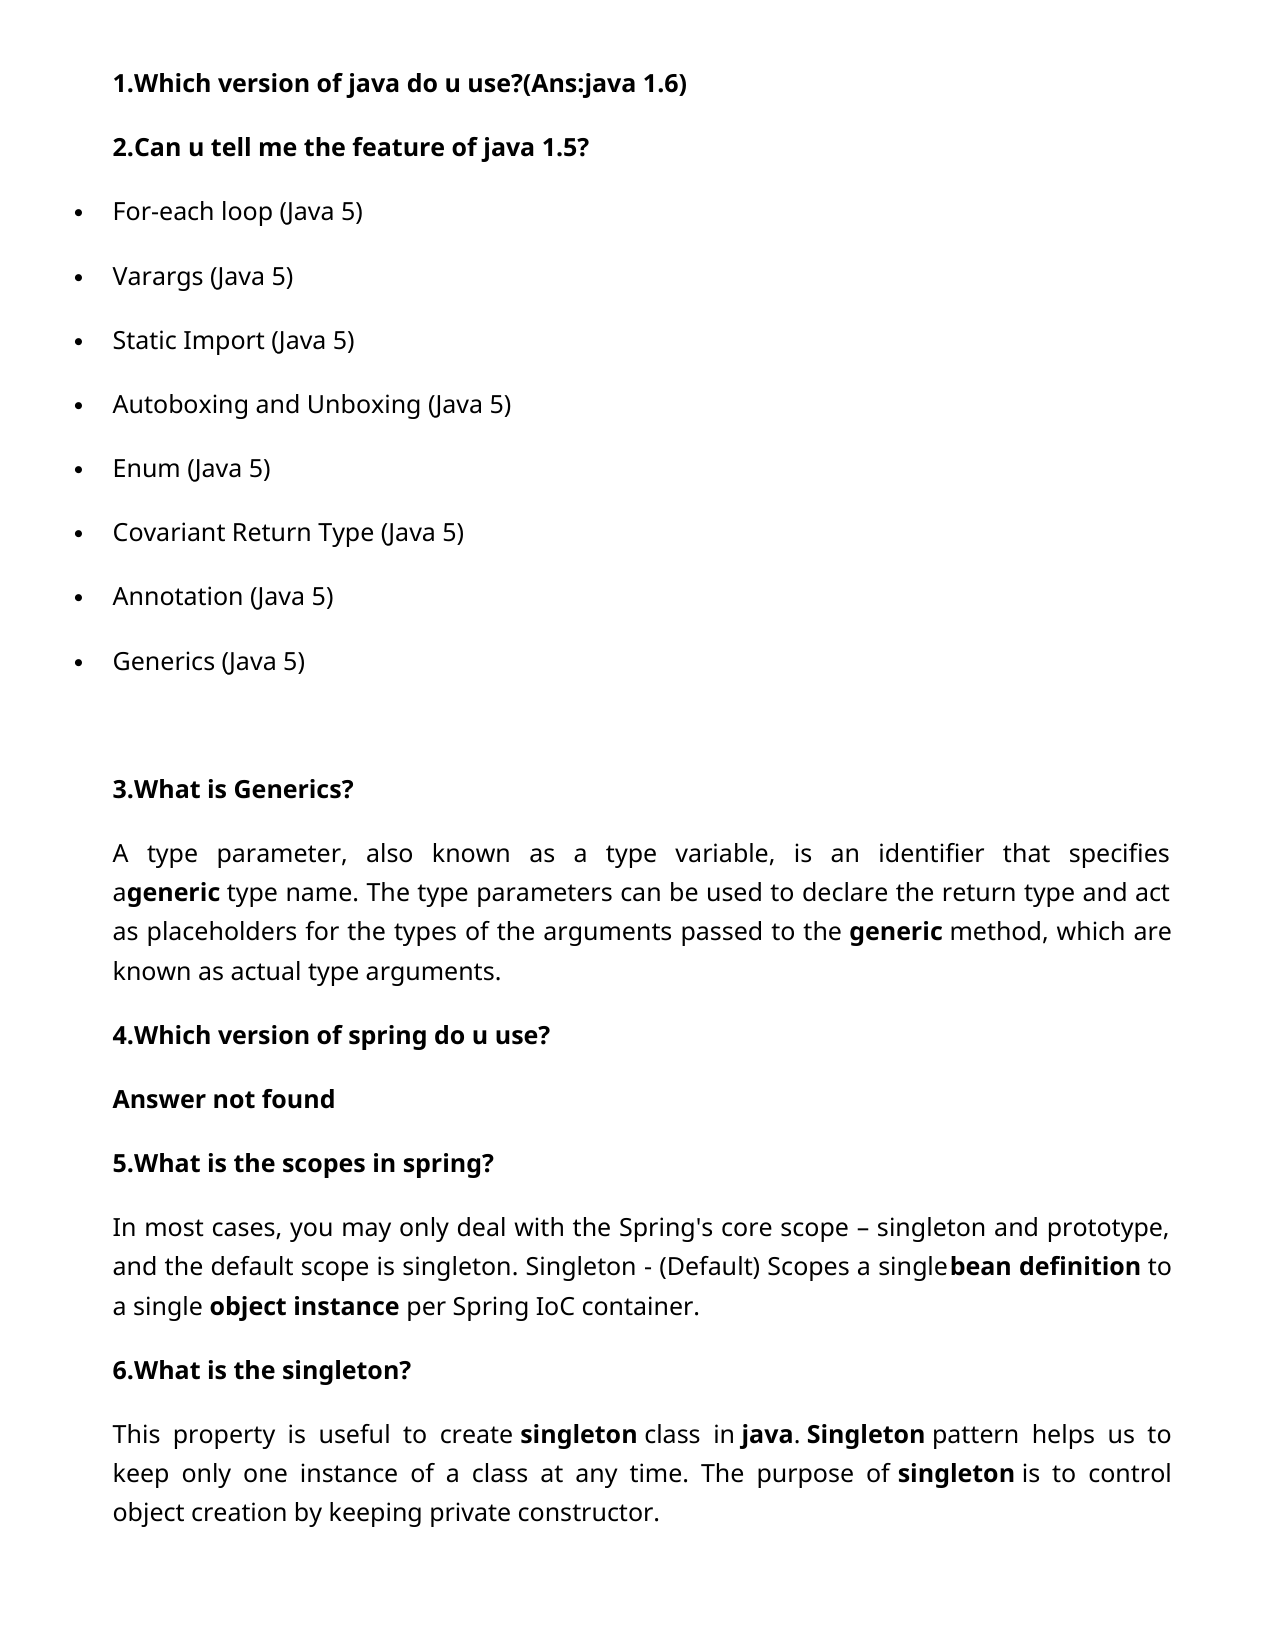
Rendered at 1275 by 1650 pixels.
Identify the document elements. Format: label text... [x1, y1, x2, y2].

list Static Import (Java 5) [75, 322, 1172, 356]
text This property is useful to create singleton class in java. Singleton pattern helps us to keep only one instance of a class at any time. The purpose of singleton is to control object creation by keeping private constructor. [112, 1416, 1172, 1529]
list Covariant Return Type (Java 5) [75, 515, 1172, 549]
text In most cases, you may only deal with the Spring's core scope – singleton and prototype, and the default scope is singleton. Singleton - (Default) Scopes a singlebean definition to a single object instance per Spring IoC container. [112, 1210, 1172, 1322]
text 1.Which version of java do u use?(Ans:java 1.6) [112, 66, 1172, 100]
text 5.What is the scopes in spring? [112, 1146, 1172, 1180]
list Varargs (Java 5) [75, 258, 1172, 292]
text 3.What is Generics? [112, 771, 1172, 806]
list Annotation (Java 5) [75, 579, 1172, 613]
list Enum (Java 5) [75, 451, 1172, 485]
list Generics (Java 5) [75, 643, 1172, 677]
text 6.What is the singleton? [112, 1352, 1172, 1386]
list Autoboxing and Unboxing (Java 5) [75, 386, 1172, 421]
text 2.Can u tell me the feature of java 1.5? [112, 130, 1172, 164]
text 4.Which version of spring do u use? [112, 1017, 1172, 1051]
text A type parameter, also known as a type variable, is an identifier that specifies ageneric type name. The type parameters can be used to declare the return type and act as placeholders for the types of the arguments passed to the generic method, which are known as actual type arguments. [112, 862, 1172, 987]
list For-each loop (Java 5) [75, 194, 1172, 228]
text Answer not found [112, 1081, 1172, 1116]
